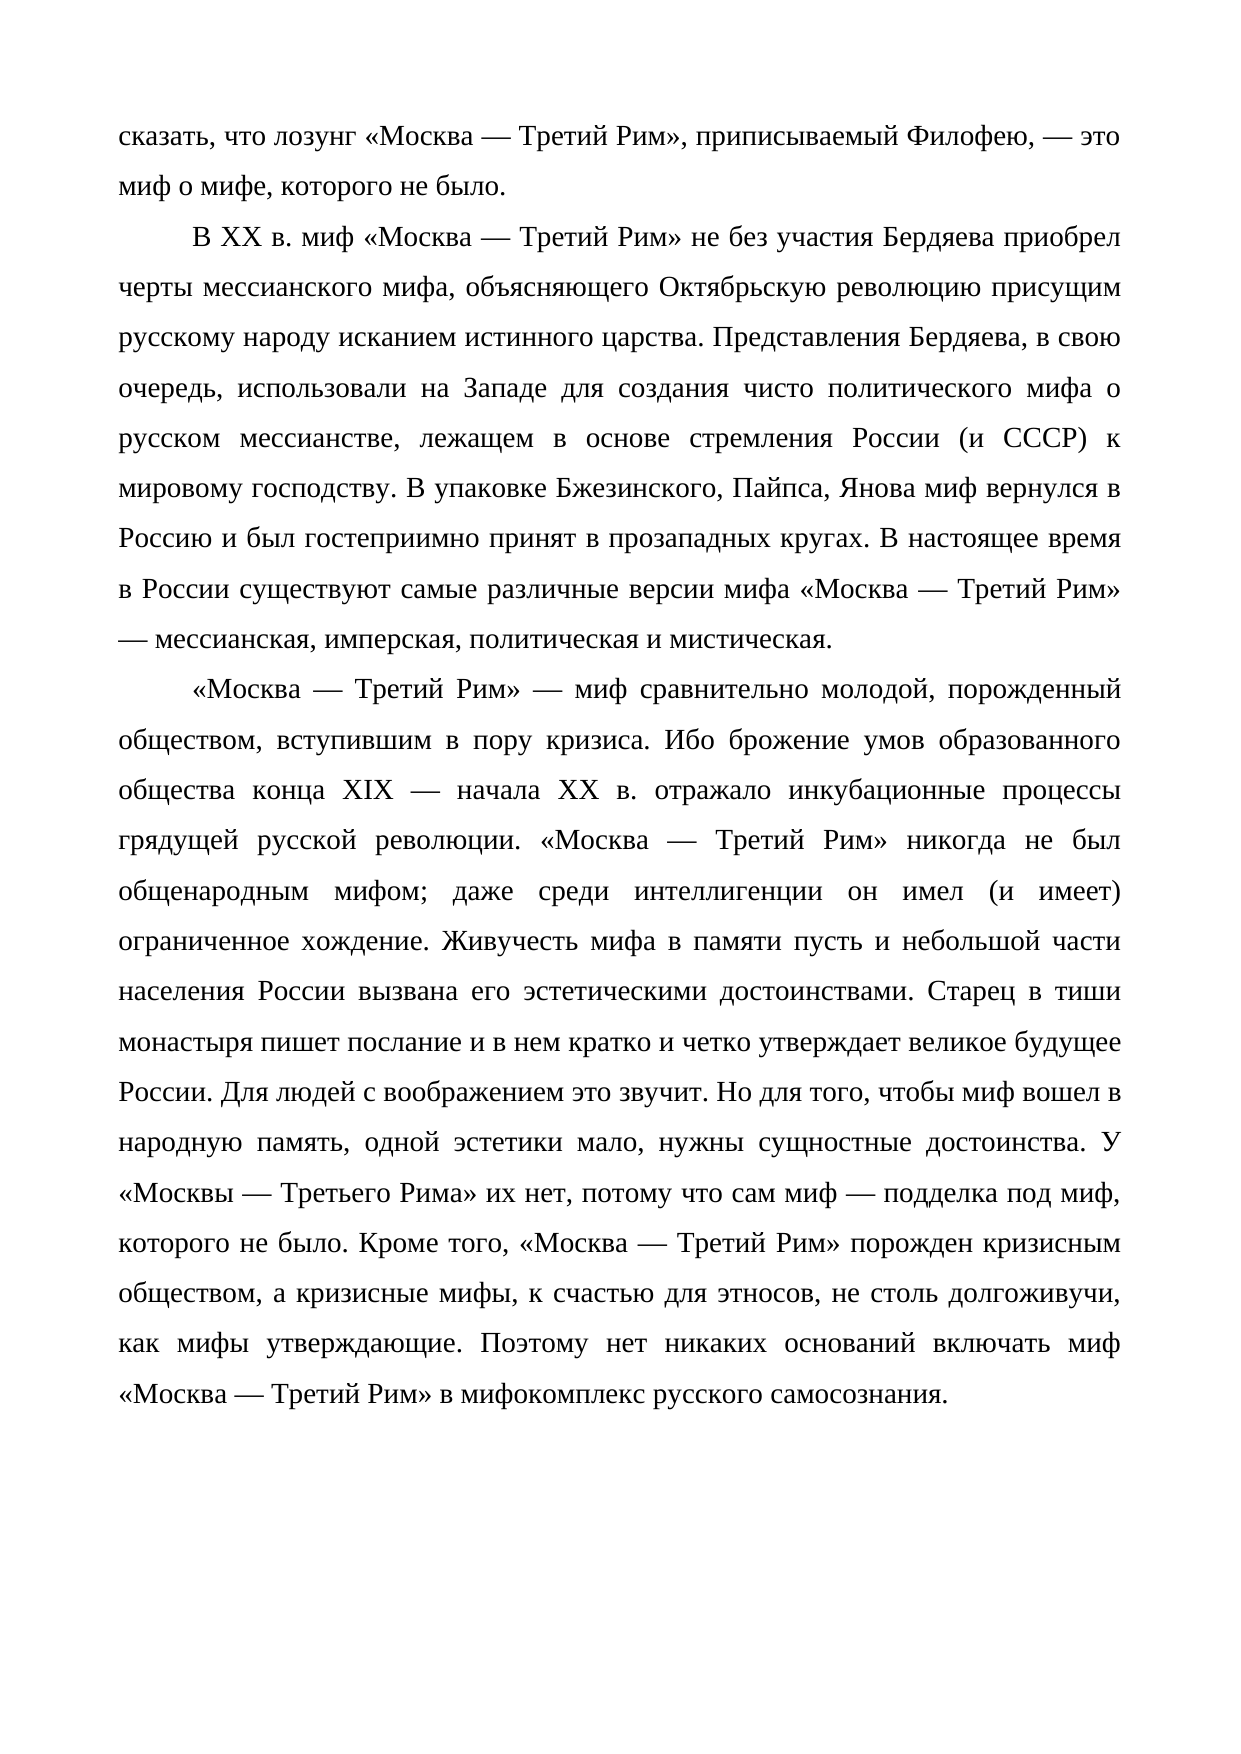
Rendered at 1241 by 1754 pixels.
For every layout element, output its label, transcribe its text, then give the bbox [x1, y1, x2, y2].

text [118, 118, 1122, 202]
text «Москва — Третий Рим» — миф сравнительно молодой, порожденный обществом, вступившим в пору кризиса. Ибо брожение умов образованного общества конца XIX — начала XX в. отражало инкубационные процессы грядущей русской революции. «Москва — Третий Рим» никогда не был общенародным мифом; даже среди интеллигенции он имел (и имеет) ограниченное хождение. Живучесть мифа в памяти пусть и небольшой части населения России вызвана его эстетическими достоинствами. Старец в тиши монастыря пишет послание и в нем кратко и четко утверждает великое будущее России. Для людей с воображением это звучит. Но для того, чтобы миф вошел в народную память, одной эстетики мало, нужны сущностные достоинства. У «Москвы — Третьего Рима» их нет, потому что сам миф — подделка под миф, которого не было. Кроме того, «Москва — Третий Рим» порожден кризисным обществом, а кризисные мифы, к счастью для этносов, не столь долгоживучи, как мифы утверждающие. Поэтому нет никаких оснований включать миф «Москва — Третий Рим» в мифокомплекс русского самосознания. [118, 672, 1122, 1409]
text В XX в. миф «Москва — Третий Рим» не без участия Бердяева приобрел черты мессианского мифа, объясняющего Октябрьскую революцию присущим русскому народу исканием истинного царства. Представления Бердяева, в свою очередь, использовали на Западе для создания чисто политического мифа о русском мессианстве, лежащем в основе стремления России (и СССР) к мировому господству. В упаковке Бжезинского, Пайпса, Янова миф вернулся в Россию и был гостеприимно принят в прозападных кругах. В настоящее время в России существуют самые различные версии мифа «Москва — Третий Рим» — мессианская, имперская, политическая и мистическая. [118, 219, 1122, 655]
